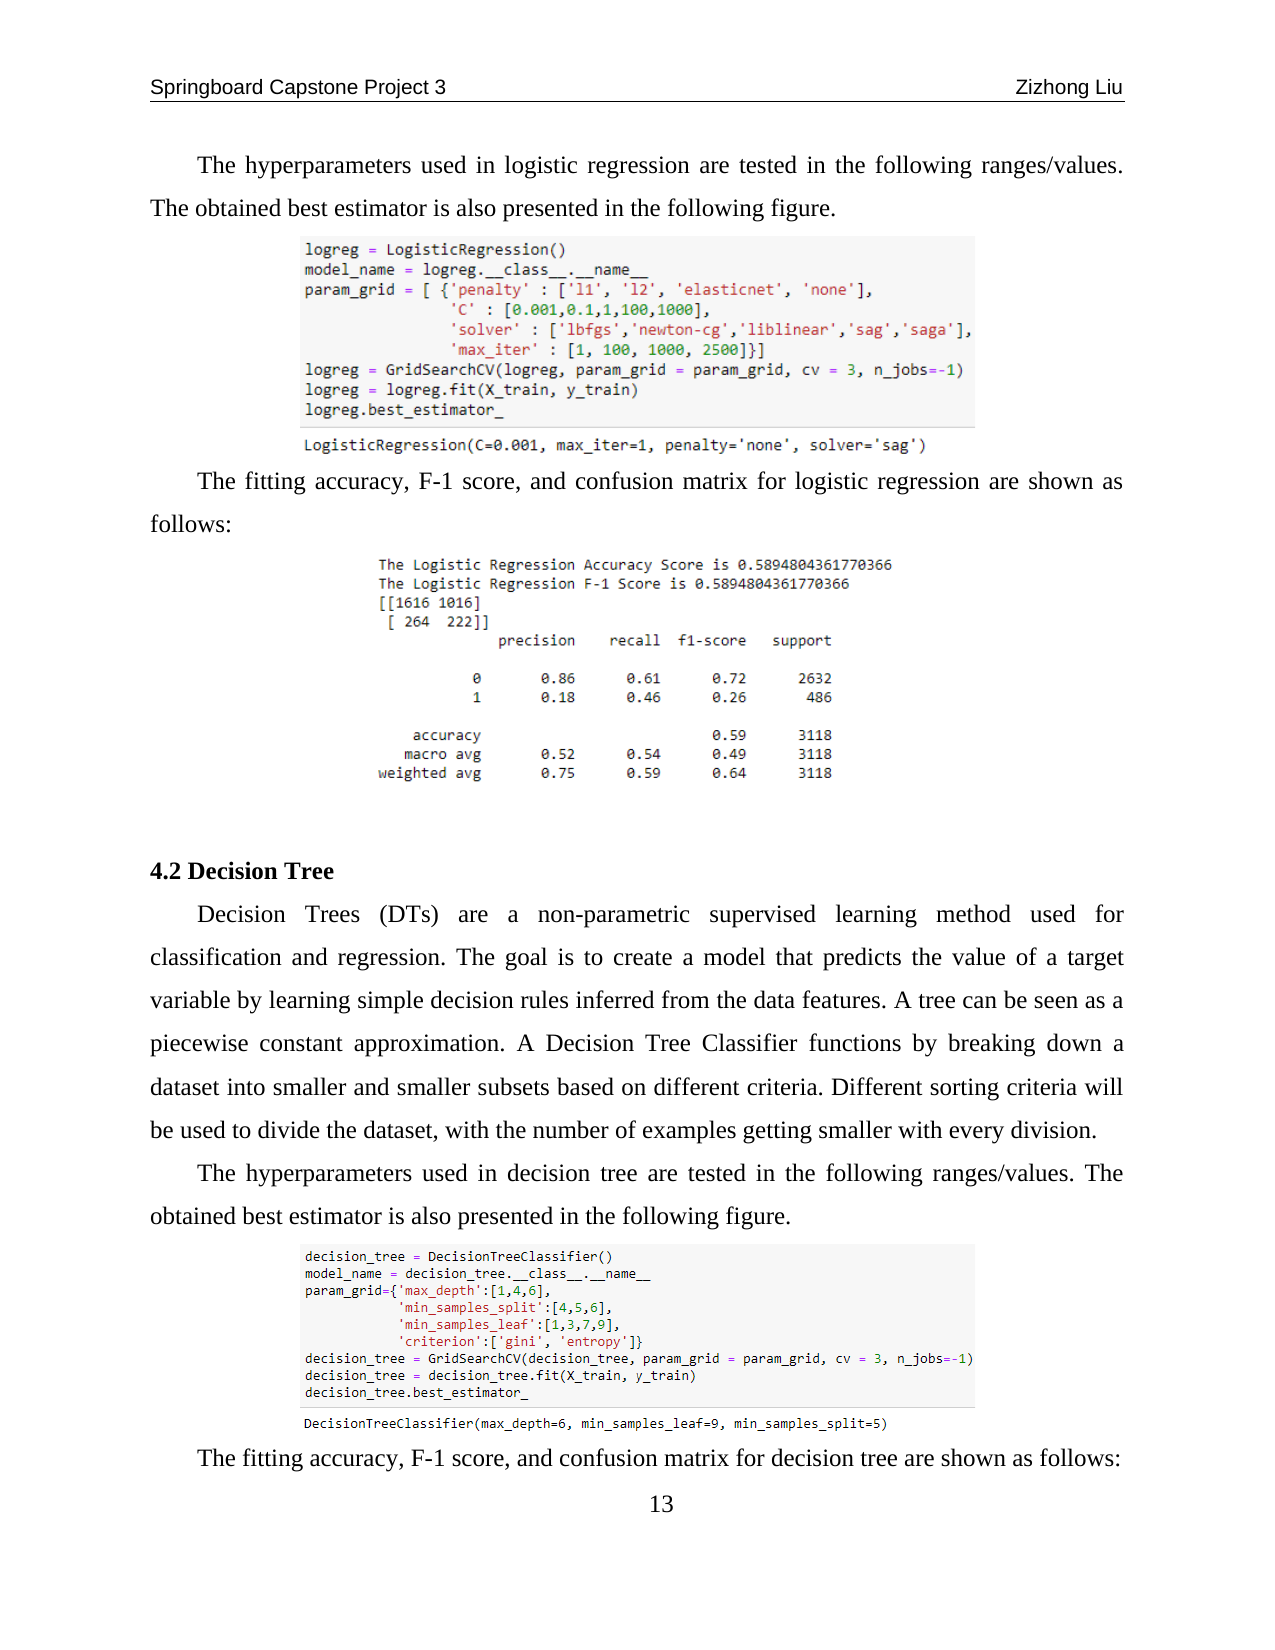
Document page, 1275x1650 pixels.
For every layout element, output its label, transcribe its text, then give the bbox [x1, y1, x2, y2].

picture [300, 1244, 976, 1438]
text The fitting accuracy, F-1 score, and confusion matrix for logistic regression are shown as follows: [150, 466, 1125, 538]
picture [375, 552, 901, 788]
text Decision Trees (DTs) are a non-parametric supervised learning method used for classification and regression. The goal is to create a model that predicts the value of a target variable by learning simple decision rules inferred from the data features. A tree can be seen as a piecewise constant approximation. A Decision Tree Classifier functions by breaking down a dataset into smaller and smaller subsets based on different criteria. Different sorting criteria will be used to divide the dataset, with the number of examples getting smaller with every division. [150, 899, 1125, 1143]
text The hyperparameters used in logistic regression are tested in the following ranges/values. The obtained best estimator is also presented in the following figure. [150, 150, 1125, 222]
text The hyperparameters used in decision tree are tested in the following ranges/values. The obtained best estimator is also presented in the following figure. [150, 1158, 1125, 1230]
text The fitting accuracy, F-1 score, and confusion matrix for decision tree are shown as follows: [150, 1443, 1125, 1472]
subtitle 4.2 Decision Tree [150, 856, 1125, 885]
picture [300, 236, 976, 460]
